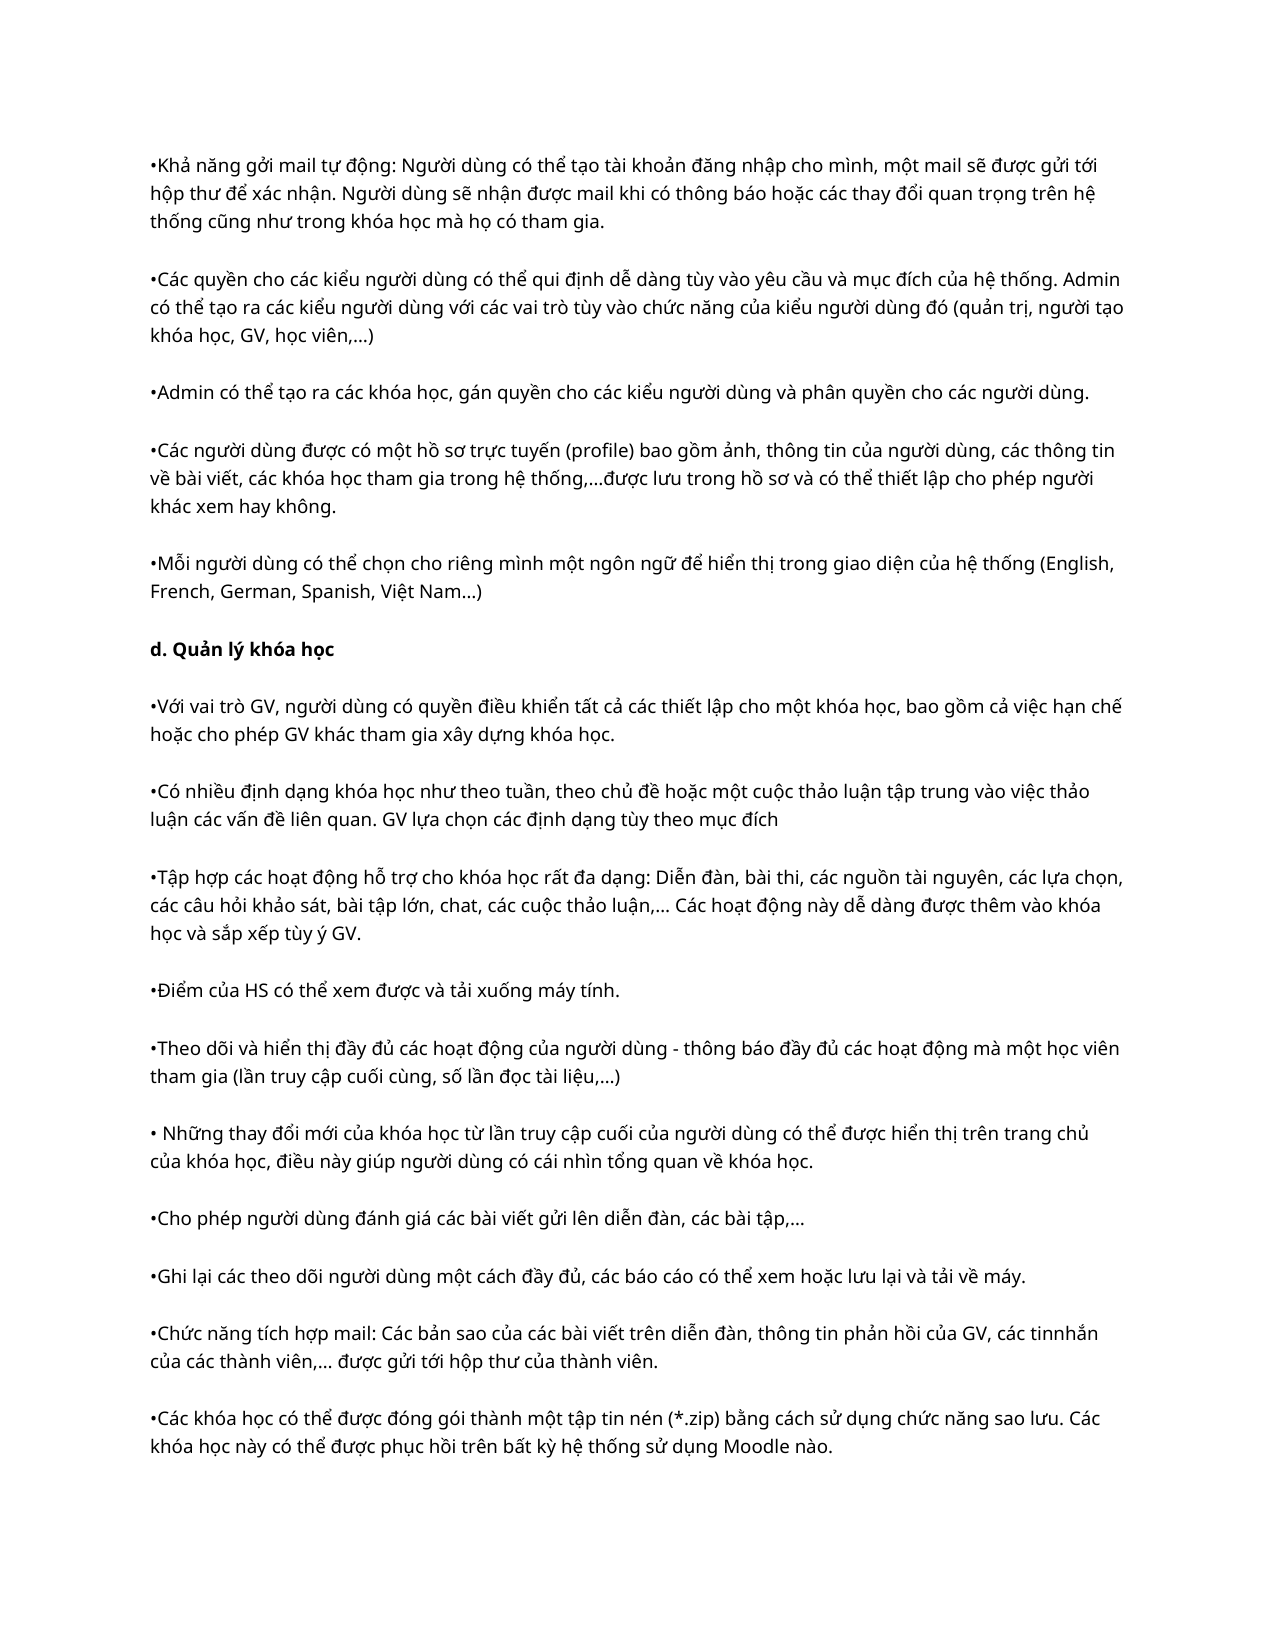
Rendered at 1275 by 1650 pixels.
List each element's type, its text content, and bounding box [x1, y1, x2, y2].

text •Mỗi người dùng có thể chọn cho riêng mình một ngôn ngữ để hiển thị trong giao diện của hệ thống (English, French, German, Spanish, Việt Nam…) [150, 548, 1125, 604]
text • Những thay đổi mới của khóa học từ lần truy cập cuối của người dùng có thể được hiển thị trên trang chủ của khóa học, điều này giúp người dùng có cái nhìn tổng quan về khóa học. [150, 1118, 1125, 1174]
text •Theo dõi và hiển thị đầy đủ các hoạt động của người dùng - thông báo đầy đủ các hoạt động mà một học viên tham gia (lần truy cập cuối cùng, số lần đọc tài liệu,…) [150, 1032, 1125, 1088]
text •Cho phép người dùng đánh giá các bài viết gửi lên diễn đàn, các bài tập,… [150, 1203, 1125, 1231]
text •Ghi lại các theo dõi người dùng một cách đầy đủ, các báo cáo có thể xem hoặc lưu lại và tải về máy. [150, 1260, 1125, 1288]
text •Admin có thể tạo ra các khóa học, gán quyền cho các kiểu người dùng và phân quyền cho các người dùng. [150, 377, 1125, 405]
text •Điểm của HS có thể xem được và tải xuống máy tính. [150, 975, 1125, 1003]
text •Khả năng gởi mail tự động: Người dùng có thể tạo tài khoản đăng nhập cho mình, một mail sẽ được gửi tới hộp thư để xác nhận. Người dùng sẽ nhận được mail khi có thông báo hoặc các thay đổi quan trọng trên hệ thống cũng như trong khóa học mà họ có tham gia. [150, 150, 1125, 234]
text •Với vai trò GV, người dùng có quyền điều khiển tất cả các thiết lập cho một khóa học, bao gồm cả việc hạn chế hoặc cho phép GV khác tham gia xây dựng khóa học. [150, 691, 1125, 747]
text •Có nhiều định dạng khóa học như theo tuần, theo chủ đề hoặc một cuộc thảo luận tập trung vào việc thảo luận các vấn đề liên quan. GV lựa chọn các định dạng tùy theo mục đích [150, 776, 1125, 832]
text d. Quản lý khóa học [150, 633, 1125, 661]
text •Chức năng tích hợp mail: Các bản sao của các bài viết trên diễn đàn, thông tin phản hồi của GV, các tinnhắn của các thành viên,… được gửi tới hộp thư của thành viên. [150, 1318, 1125, 1374]
text •Tập hợp các hoạt động hỗ trợ cho khóa học rất đa dạng: Diễn đàn, bài thi, các nguồn tài nguyên, các lựa chọn, các câu hỏi khảo sát, bài tập lớn, chat, các cuộc thảo luận,… Các hoạt động này dễ dàng được thêm vào khóa học và sắp xếp tùy ý GV. [150, 861, 1125, 946]
text •Các quyền cho các kiểu người dùng có thể qui định dễ dàng tùy vào yêu cầu và mục đích của hệ thống. Admin có thể tạo ra các kiểu người dùng với các vai trò tùy vào chức năng của kiểu người dùng đó (quản trị, người tạo khóa học, GV, học viên,…) [150, 263, 1125, 348]
text •Các người dùng được có một hồ sơ trực tuyến (profile) bao gồm ảnh, thông tin của người dùng, các thông tin về bài viết, các khóa học tham gia trong hệ thống,…được lưu trong hồ sơ và có thể thiết lập cho phép người khác xem hay không. [150, 434, 1125, 519]
text •Các khóa học có thể được đóng gói thành một tập tin nén (*.zip) bằng cách sử dụng chức năng sao lưu. Các khóa học này có thể được phục hồi trên bất kỳ hệ thống sử dụng Moodle nào. [150, 1403, 1125, 1459]
